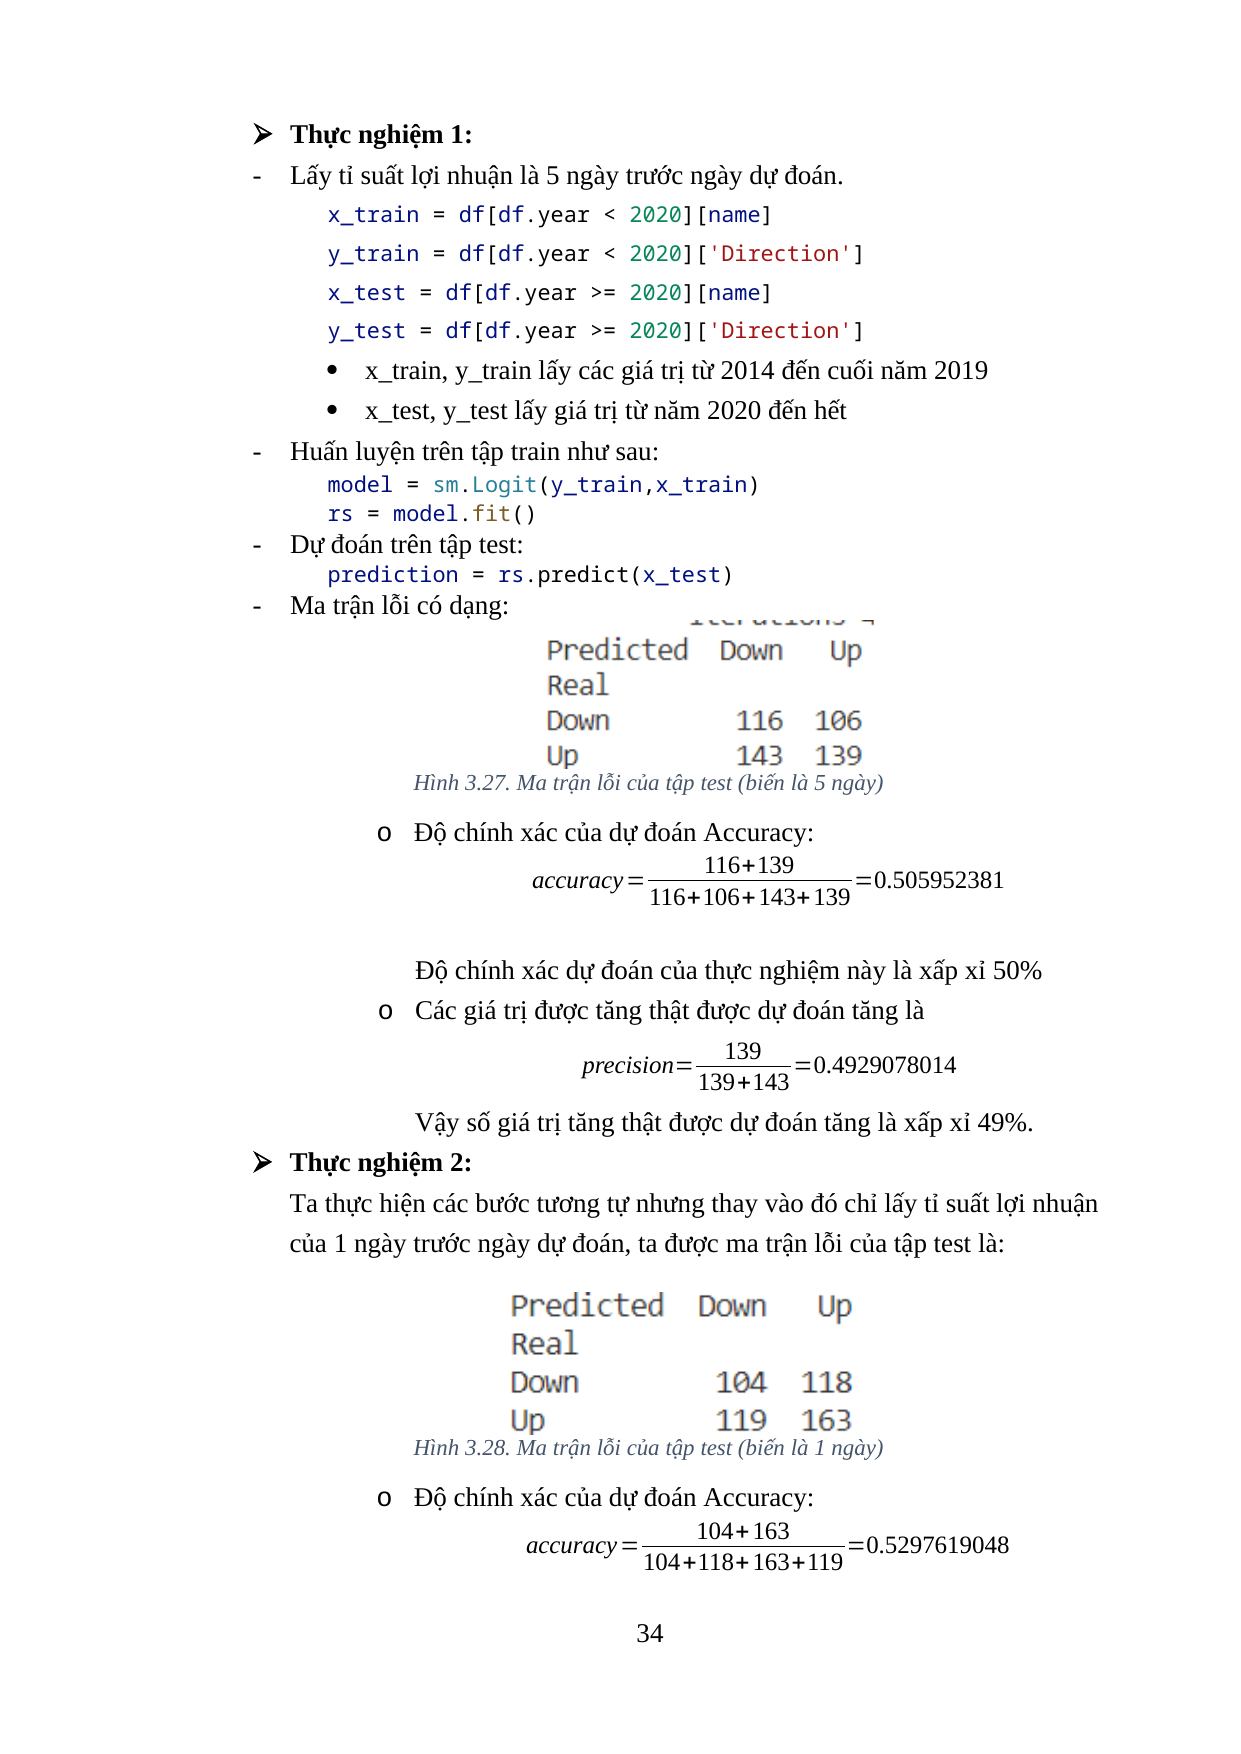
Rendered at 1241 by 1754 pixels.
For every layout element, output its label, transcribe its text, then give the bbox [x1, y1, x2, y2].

picture [538, 620, 874, 769]
list Độ chính xác dự đoán của thực nghiệm này là xấp xỉ 50% [415, 954, 1122, 985]
list Ta thực hiện các bước tương tự nhưng thay vào đó chỉ lấy tỉ suất lợi nhuận của 1 ngày trước ngày dự đoán, ta được ma trận lỗi của tập test là: [289, 1187, 1122, 1258]
list Vậy số giá trị tăng thật được dự đoán tăng là xấp xỉ 49%. [414, 1106, 1122, 1137]
text y_train = df[df.year < 2020]['Direction'] [327, 238, 1122, 268]
text model = sm.Logit(y_train,x_train) [327, 468, 1122, 498]
picture [505, 1292, 869, 1435]
list Dự đoán trên tập test: [252, 528, 1122, 559]
text x_train = df[df.year < 2020][name] [327, 199, 1122, 229]
list Các giá trị được tăng thật được dự đoán tăng là [377, 994, 1122, 1028]
list x_test, y_test lấy giá trị từ năm 2020 đến hết [327, 394, 1122, 426]
list Độ chính xác của dự đoán Accuracy: [376, 816, 1122, 849]
list Thực nghiệm 1: [252, 118, 1122, 149]
text x_test = df[df.year >= 2020][name] [327, 276, 1122, 306]
list Thực nghiệm 2: [252, 1146, 1122, 1177]
list prediction = rs.predict(x_test) [327, 559, 1122, 589]
list Lấy tỉ suất lợi nhuận là 5 ngày trước ngày dự đoán. [252, 159, 1122, 190]
list Huấn luyện trên tập train như sau: [252, 435, 1122, 466]
list Độ chính xác của dự đoán Accuracy: [376, 1482, 1122, 1515]
text y_test = df[df.year >= 2020]['Direction'] [327, 315, 1122, 345]
list Ma trận lỗi có dạng: [252, 589, 1122, 620]
text rs = model.fit() [327, 498, 1122, 528]
list x_train, y_train lấy các giá trị từ 2014 đến cuối năm 2019 [327, 354, 1122, 385]
